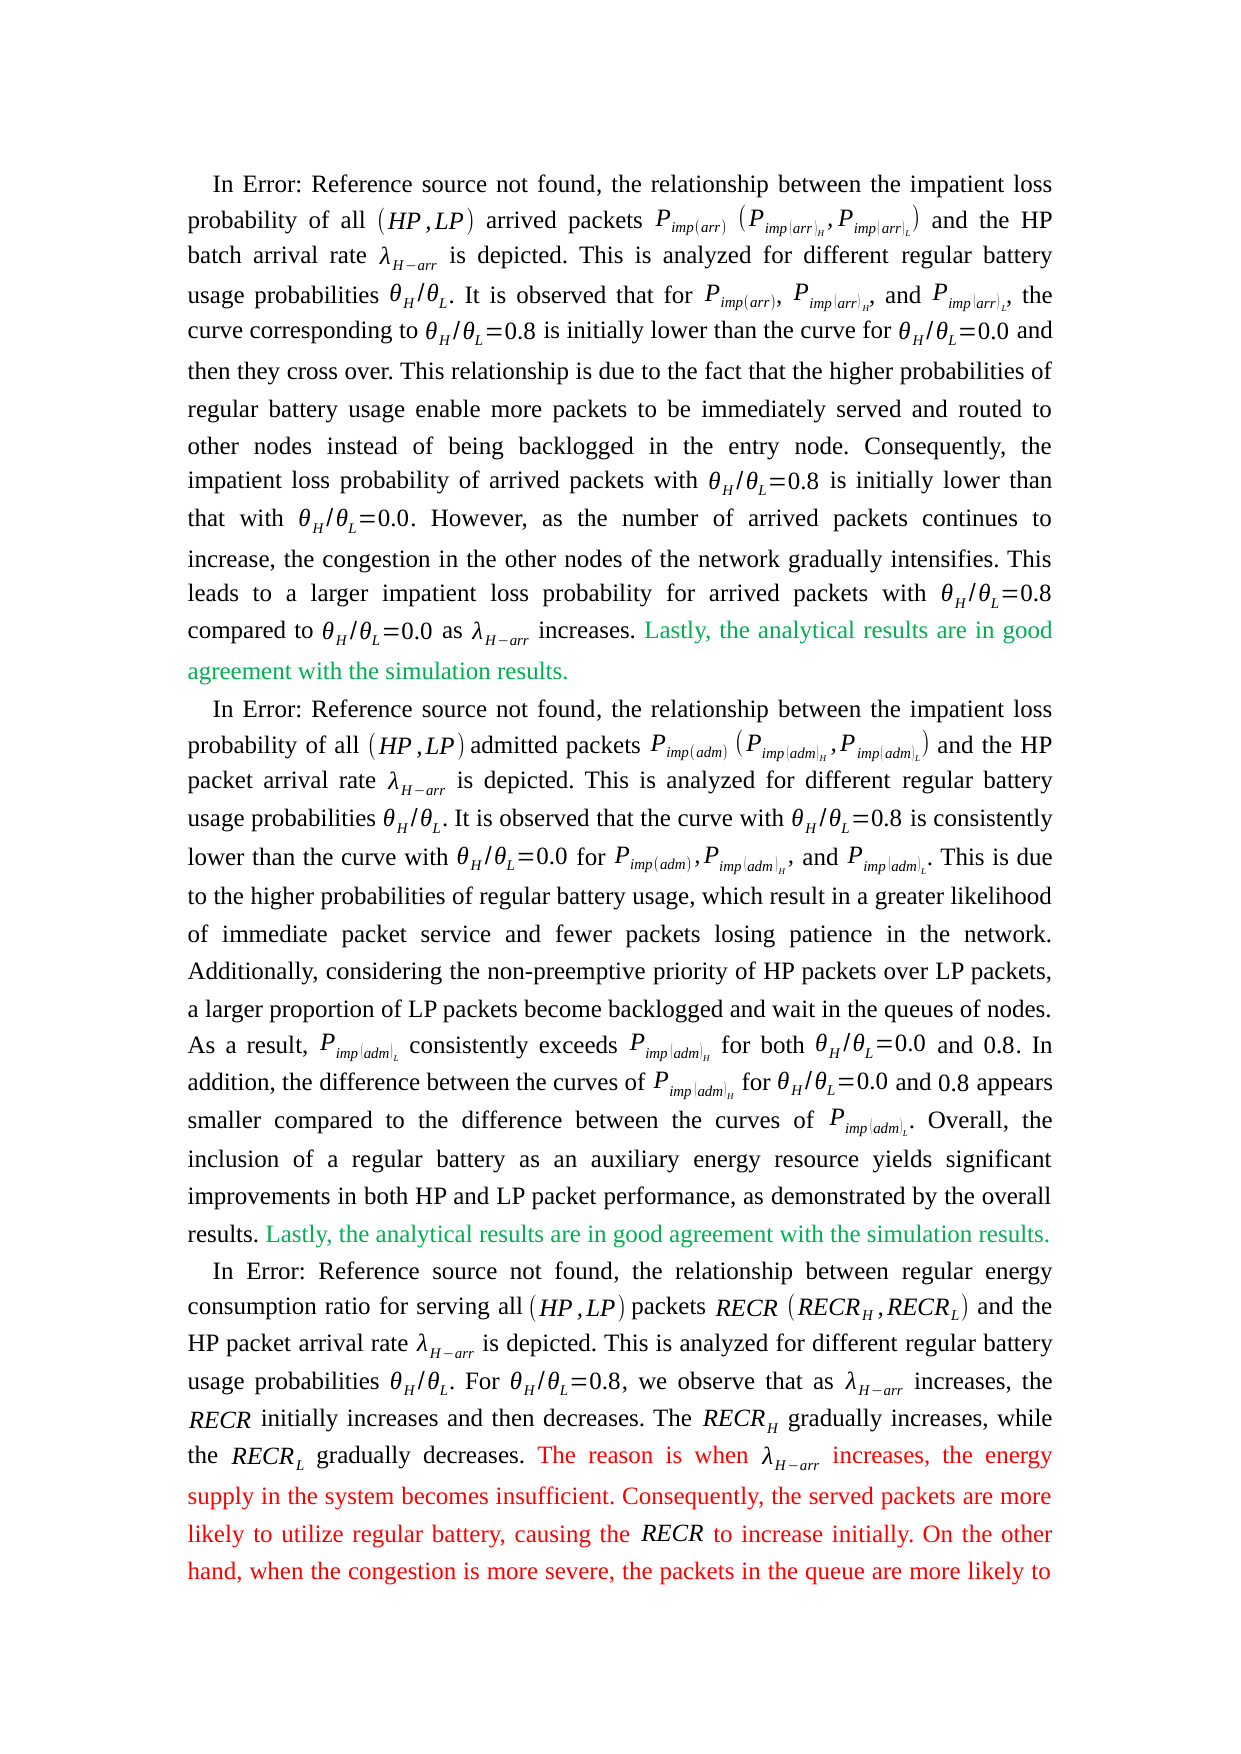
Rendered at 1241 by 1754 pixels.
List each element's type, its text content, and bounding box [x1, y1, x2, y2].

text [187, 1252, 1053, 1589]
